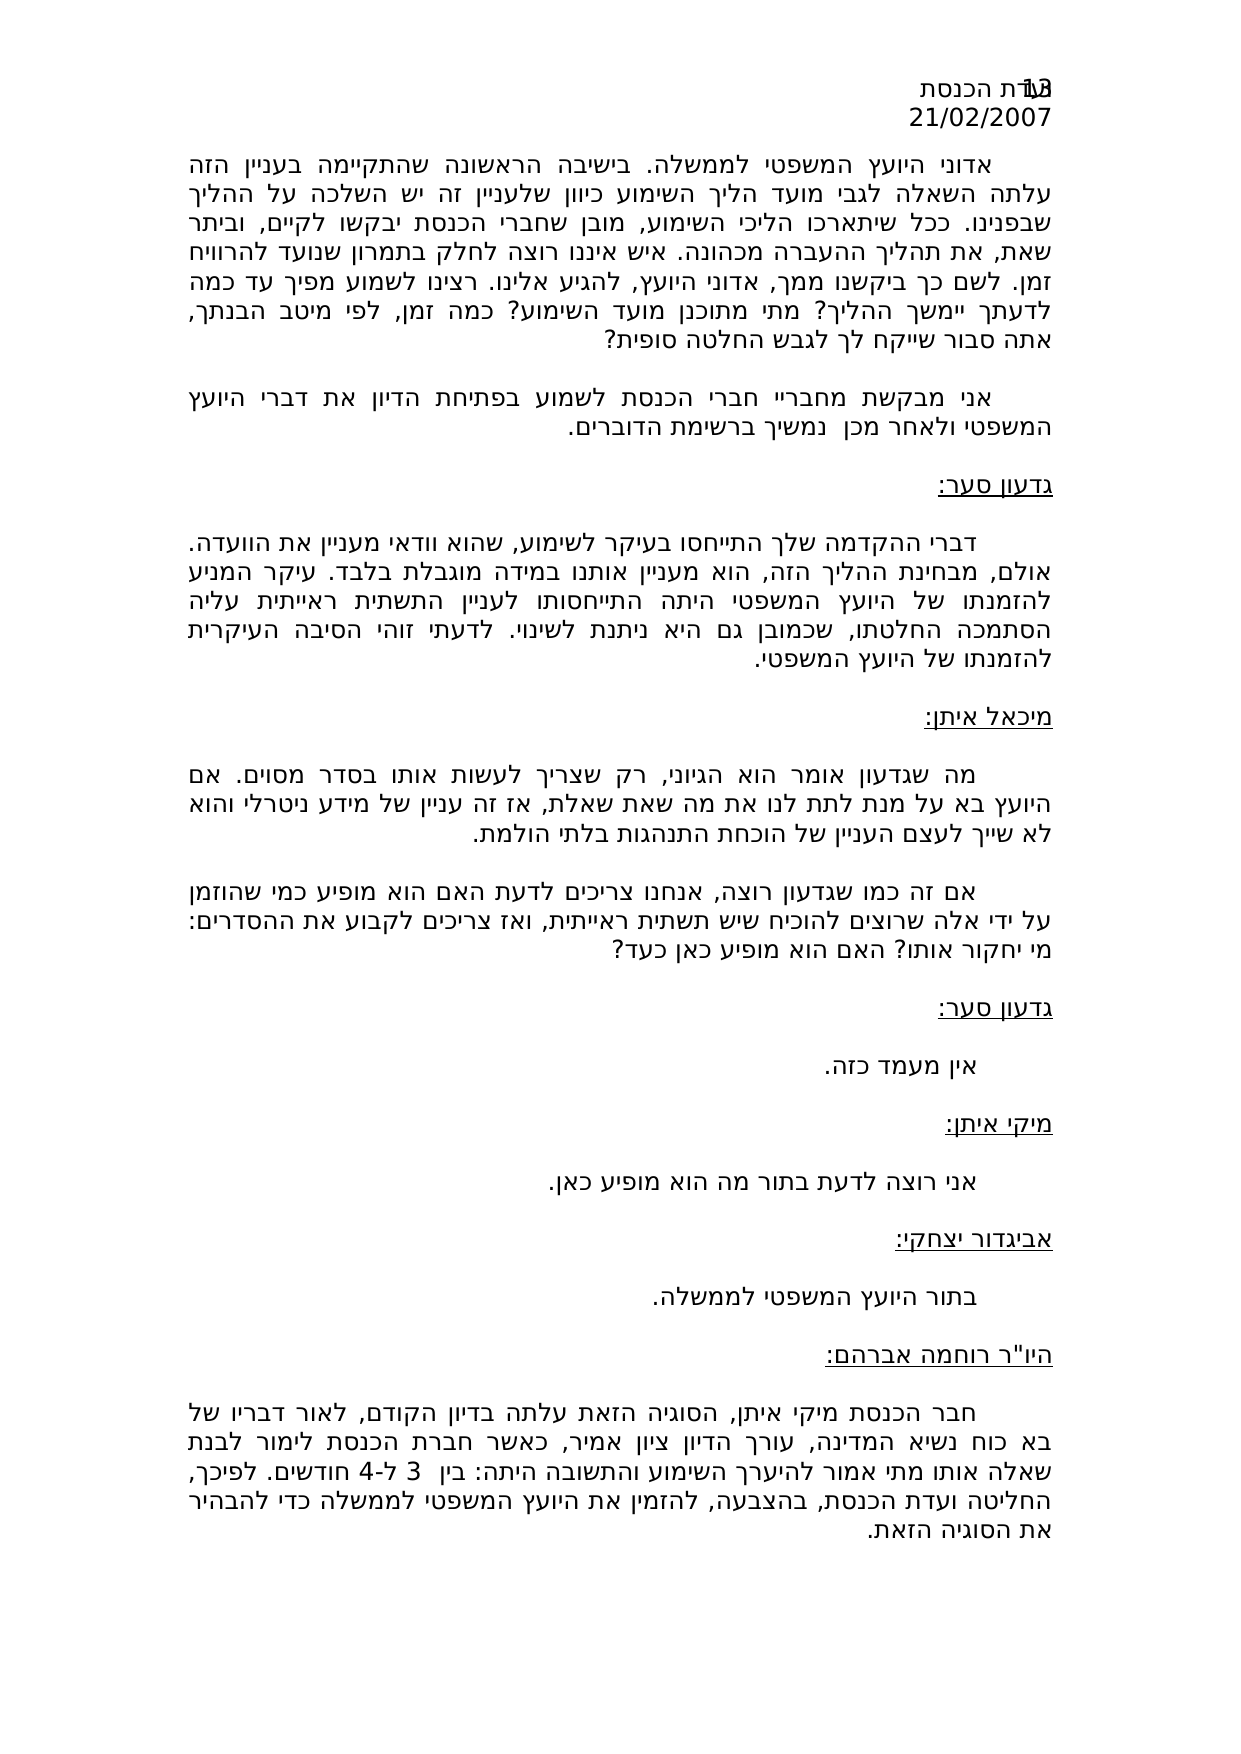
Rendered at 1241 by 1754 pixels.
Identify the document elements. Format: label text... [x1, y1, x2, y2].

text אין מעמד כזה. [187, 1051, 1053, 1080]
text בתור היועץ המשפטי לממשלה. [187, 1282, 1053, 1312]
text אם זה כמו שגדעון רוצה, אנחנו צריכים לדעת האם הוא מופיע כמי שהוזמן על ידי אלה שרוצים להוכיח שיש תשתית ראייתית, ואז צריכים לקבוע את ההסדרים: מי יחקור אותו? האם הוא מופיע כאן כעד? [187, 877, 1053, 964]
text היו"ר רוחמה אברהם: [187, 1340, 1053, 1369]
text אדוני היועץ המשפטי לממשלה. בישיבה הראשונה שהתקיימה בעניין הזה עלתה השאלה לגבי מועד הליך השימוע כיוון שלעניין זה יש השלכה על ההליך שבפנינו. ככל שיתארכו הליכי השימוע, מובן שחברי הכנסת יבקשו לקיים, וביתר שאת, את תהליך ההעברה מכהונה. איש איננו רוצה לחלק בתמרון שנועד להרוויח זמן. לשם כך ביקשנו ממך, אדוני היועץ, להגיע אלינו. רצינו לשמוע מפיך עד כמה לדעתך יימשך ההליך? מתי מתוכנן מועד השימוע? כמה זמן, לפי מיטב הבנתך, אתה סבור שייקח לך לגבש החלטה סופית? [187, 150, 1053, 354]
text אני מבקשת מחבריי חברי הכנסת לשמוע בפתיחת הדיון את דברי היועץ המשפטי ולאחר מכן נמשיך ברשימת הדוברים. [187, 383, 1053, 441]
text אני רוצה לדעת בתור מה הוא מופיע כאן. [187, 1167, 1053, 1196]
text מיקי איתן: [187, 1109, 1053, 1138]
text אביגדור יצחקי: [187, 1224, 1053, 1254]
text מה שגדעון אומר הוא הגיוני, רק שצריך לעשות אותו בסדר מסוים. אם היועץ בא על מנת לתת לנו את מה שאת שאלת, אז זה עניין של מידע ניטרלי והוא לא שייך לעצם העניין של הוכחת התנהגות בלתי הולמת. [187, 760, 1053, 848]
text גדעון סער: [187, 993, 1053, 1022]
text גדעון סער: [187, 470, 1053, 499]
text חבר הכנסת מיקי איתן, הסוגיה הזאת עלתה בדיון הקודם, לאור דבריו של בא כוח נשיא המדינה, עורך הדיון ציון אמיר, כאשר חברת הכנסת לימור לבנת שאלה אותו מתי אמור להיערך השימוע והתשובה היתה: בין 3 ל-4 חודשים. לפיכך, החליטה ועדת הכנסת, בהצבעה, להזמין את היועץ המשפטי לממשלה כדי להבהיר את הסוגיה הזאת. [187, 1398, 1053, 1544]
text דברי ההקדמה שלך התייחסו בעיקר לשימוע, שהוא וודאי מעניין את הוועדה. אולם, מבחינת ההליך הזה, הוא מעניין אותנו במידה מוגבלת בלבד. עיקר המניע להזמנתו של היועץ המשפטי היתה התייחסותו לעניין התשתית ראייתית עליה הסתמכה החלטתו, שכמובן גם היא ניתנת לשינוי. לדעתי זוהי הסיבה העיקרית להזמנתו של היועץ המשפטי. [187, 528, 1053, 674]
text מיכאל איתן: [187, 702, 1053, 732]
